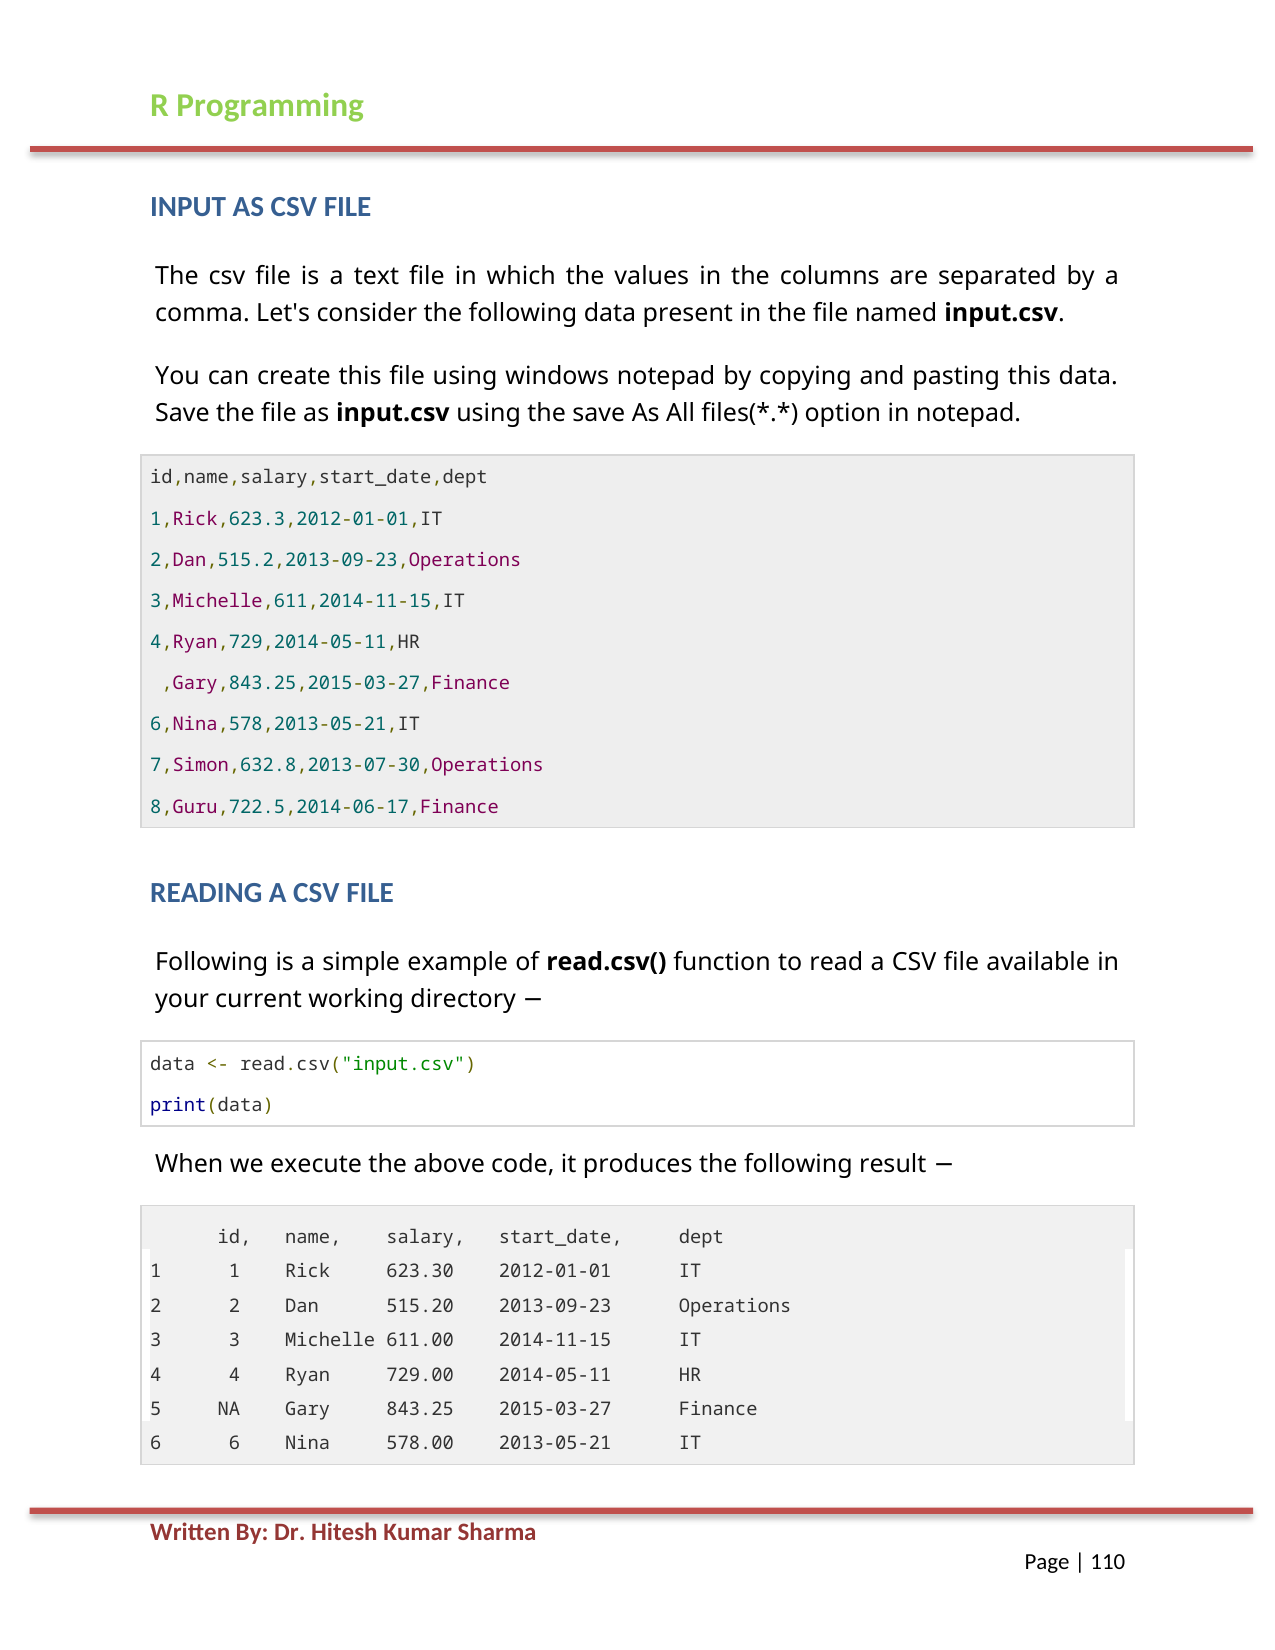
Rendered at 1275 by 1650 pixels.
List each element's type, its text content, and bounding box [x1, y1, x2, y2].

text 3 3 Michelle 611.00 2014-11-15 IT [150, 1318, 1125, 1352]
text 1 1 Rick 623.30 2012-01-01 IT [150, 1249, 1125, 1283]
text ,Gary,843.25,2015-03-27,Finance [142, 659, 1133, 695]
text 6,Nina,578,2013-05-21,IT [142, 701, 1133, 736]
text The csv file is a text file in which the values in the columns are separated by a comma. Let's consider the following data present in the file named input.csv. [155, 254, 1120, 329]
text id,name,salary,start_date,dept [142, 456, 1133, 489]
text 4 4 Ryan 729.00 2014-05-11 HR [150, 1352, 1125, 1386]
text 2 2 Dan 515.20 2013-09-23 Operations [150, 1283, 1125, 1318]
text 5 NA Gary 843.25 2015-03-27 Finance [150, 1386, 1125, 1411]
text print(data) [142, 1081, 1133, 1125]
text 6 6 Nina 578.00 2013-05-21 IT [142, 1411, 1133, 1464]
text 4,Ryan,729,2014-05-11,HR [142, 618, 1133, 654]
text 2,Dan,515.2,2013-09-23,Operations [142, 536, 1133, 572]
text data <- read.csv("input.csv") [142, 1042, 1133, 1076]
subtitle Reading a CSV File [150, 874, 1125, 910]
text You can create this file using windows notepad by copying and pasting this data. Save the file as input.csv using the save As All files(*.*) option in notepad. [155, 354, 1120, 429]
subtitle Input as CSV File [150, 188, 1125, 223]
text When we execute the above code, it produces the following result − [155, 1142, 1120, 1180]
text Following is a simple example of read.csv() function to read a CSV file available in your current working directory − [155, 940, 1120, 1015]
text 1,Rick,623.3,2012-01-01,IT [142, 495, 1133, 530]
text id, name, salary, start_date, dept [142, 1206, 1133, 1249]
text 7,Simon,632.8,2013-07-30,Operations [142, 742, 1133, 777]
text 3,Michelle,611,2014-11-15,IT [142, 577, 1133, 613]
text 8,Guru,722.5,2014-06-17,Finance [142, 783, 1133, 827]
